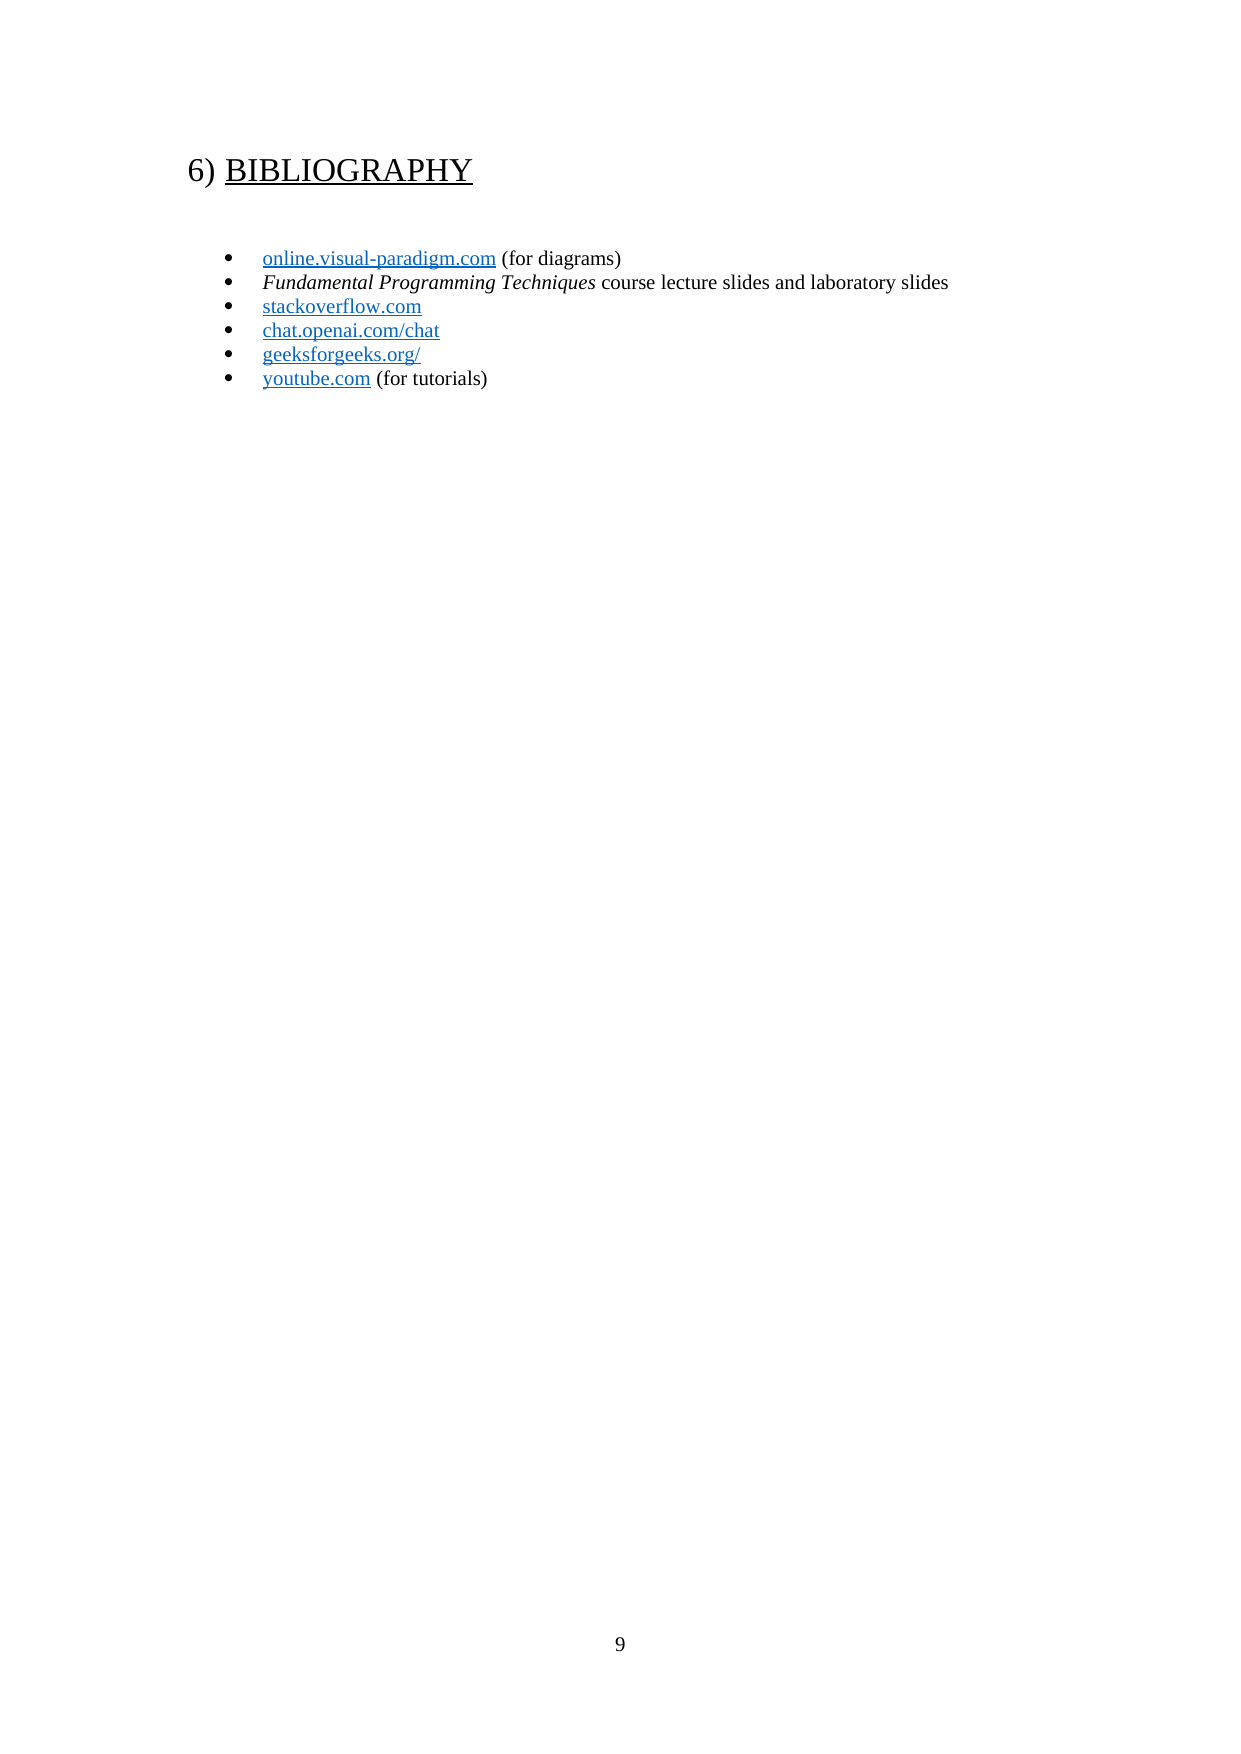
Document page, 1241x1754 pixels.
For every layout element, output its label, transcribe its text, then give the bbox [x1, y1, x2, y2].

list geeksforgeeks.org/ [225, 342, 1090, 366]
list Fundamental Programming Techniques course lecture slides and laboratory slides [225, 270, 1090, 294]
list stackoverflow.com [225, 294, 1090, 318]
list online.visual-paradigm.com (for diagrams) [225, 246, 1090, 270]
list BIBLIOGRAPHY [187, 150, 1090, 188]
list chat.openai.com/chat [225, 318, 1090, 342]
list youtube.com (for tutorials) [225, 366, 1090, 390]
